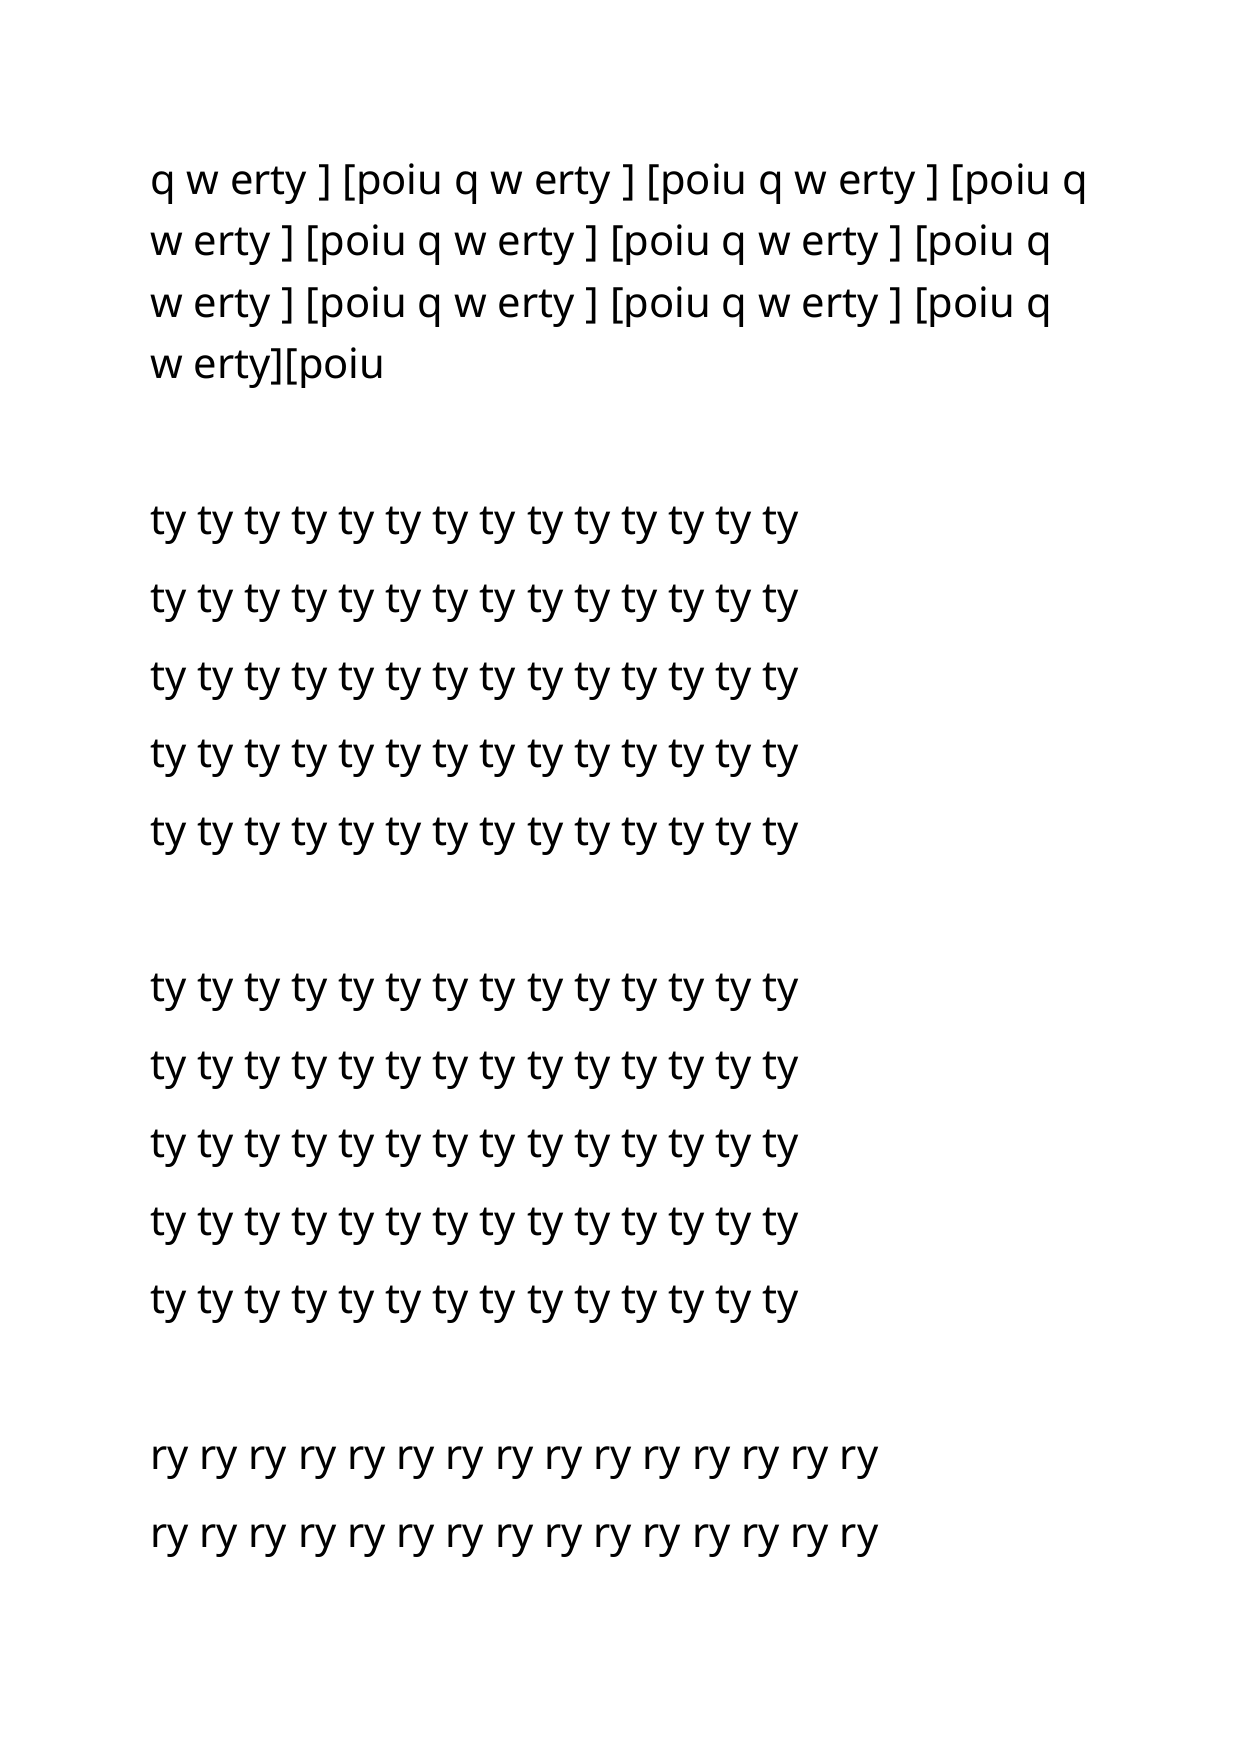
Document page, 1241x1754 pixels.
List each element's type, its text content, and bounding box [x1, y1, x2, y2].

text ty ty ty ty ty ty ty ty ty ty ty ty ty ty [150, 645, 1090, 702]
text ty ty ty ty ty ty ty ty ty ty ty ty ty ty [150, 489, 1090, 546]
text ty ty ty ty ty ty ty ty ty ty ty ty ty ty [150, 1269, 1090, 1326]
text ty ty ty ty ty ty ty ty ty ty ty ty ty ty [150, 1191, 1090, 1248]
text q w erty ] [poiu q w erty ] [poiu q w erty ] [poiu q w erty ] [poiu q w erty ] [poiu q w erty ] [poiu q w erty ] [poiu q w erty ] [poiu q w erty ] [poiu q w erty][poiu [150, 150, 1090, 391]
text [150, 1502, 1090, 1559]
text ty ty ty ty ty ty ty ty ty ty ty ty ty ty [150, 1035, 1090, 1092]
text ty ty ty ty ty ty ty ty ty ty ty ty ty ty [150, 723, 1090, 780]
text ty ty ty ty ty ty ty ty ty ty ty ty ty ty [150, 957, 1090, 1014]
text ty ty ty ty ty ty ty ty ty ty ty ty ty ty [150, 1113, 1090, 1170]
text ty ty ty ty ty ty ty ty ty ty ty ty ty ty [150, 801, 1090, 858]
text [150, 1424, 1090, 1481]
text ty ty ty ty ty ty ty ty ty ty ty ty ty ty [150, 567, 1090, 624]
